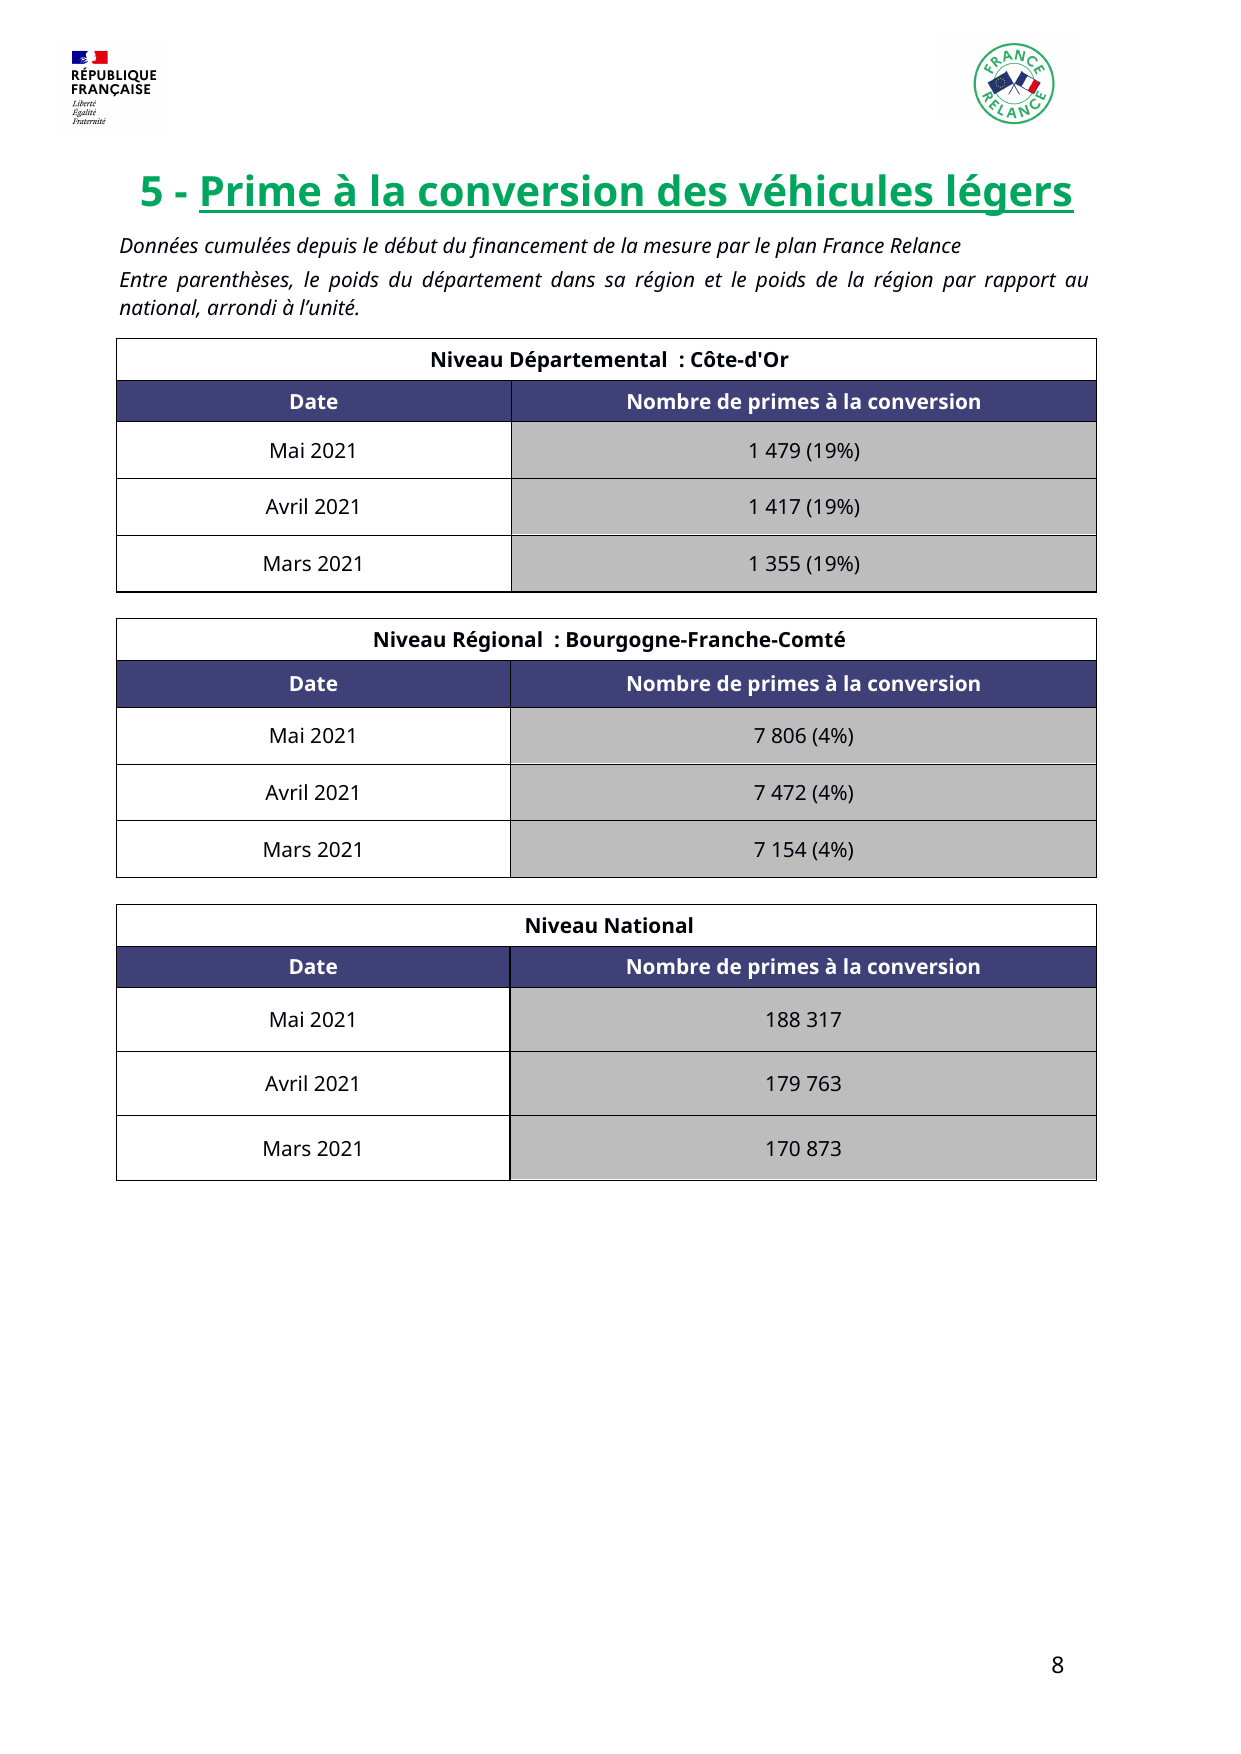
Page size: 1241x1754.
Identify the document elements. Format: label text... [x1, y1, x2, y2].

table_cell 1 417 (19%) [512, 479, 1096, 534]
table_cell Date [117, 381, 511, 421]
table_cell Avril 2021 [117, 765, 510, 820]
table_cell Mars 2021 [117, 536, 511, 591]
picture [935, 31, 1082, 126]
table_cell Nombre de primes à la conversion [512, 381, 1096, 421]
table_cell Mai 2021 [117, 422, 511, 478]
table_cell 7 806 (4%) [511, 708, 1096, 763]
subtitle 5 - Prime à la conversion des véhicules légers [119, 162, 1094, 219]
table_cell 170 873 [511, 1116, 1096, 1179]
table_cell 179 763 [511, 1052, 1096, 1115]
table_header Niveau Départemental : Côte-d'Or [117, 339, 1096, 380]
table_cell Mars 2021 [117, 1116, 509, 1179]
table_cell Avril 2021 [117, 479, 511, 534]
picture [60, 39, 164, 133]
table_cell Date [117, 947, 509, 987]
table_cell 7 154 (4%) [511, 821, 1096, 877]
table_cell 1 479 (19%) [512, 422, 1096, 478]
table_cell 188 317 [511, 988, 1096, 1051]
table_cell Mai 2021 [117, 988, 509, 1051]
table_cell 7 472 (4%) [511, 765, 1096, 820]
table_cell 1 355 (19%) [512, 536, 1096, 591]
table_header Niveau National [117, 905, 1096, 946]
table_header Niveau Régional : Bourgogne-Franche-Comté [117, 619, 1096, 660]
table_cell Nombre de primes à la conversion [511, 947, 1096, 987]
table_cell Mars 2021 [117, 821, 510, 877]
text Entre parenthèses, le poids du département dans sa région et le poids de la région par rapport au national, arrondi à l’unité. [119, 265, 1094, 322]
table_cell Avril 2021 [117, 1052, 509, 1115]
text Données cumulées depuis le début du financement de la mesure par le plan France Relance [119, 231, 1094, 260]
table_cell Mai 2021 [117, 708, 510, 763]
table_cell Date [117, 661, 510, 707]
table_cell Nombre de primes à la conversion [511, 661, 1096, 707]
